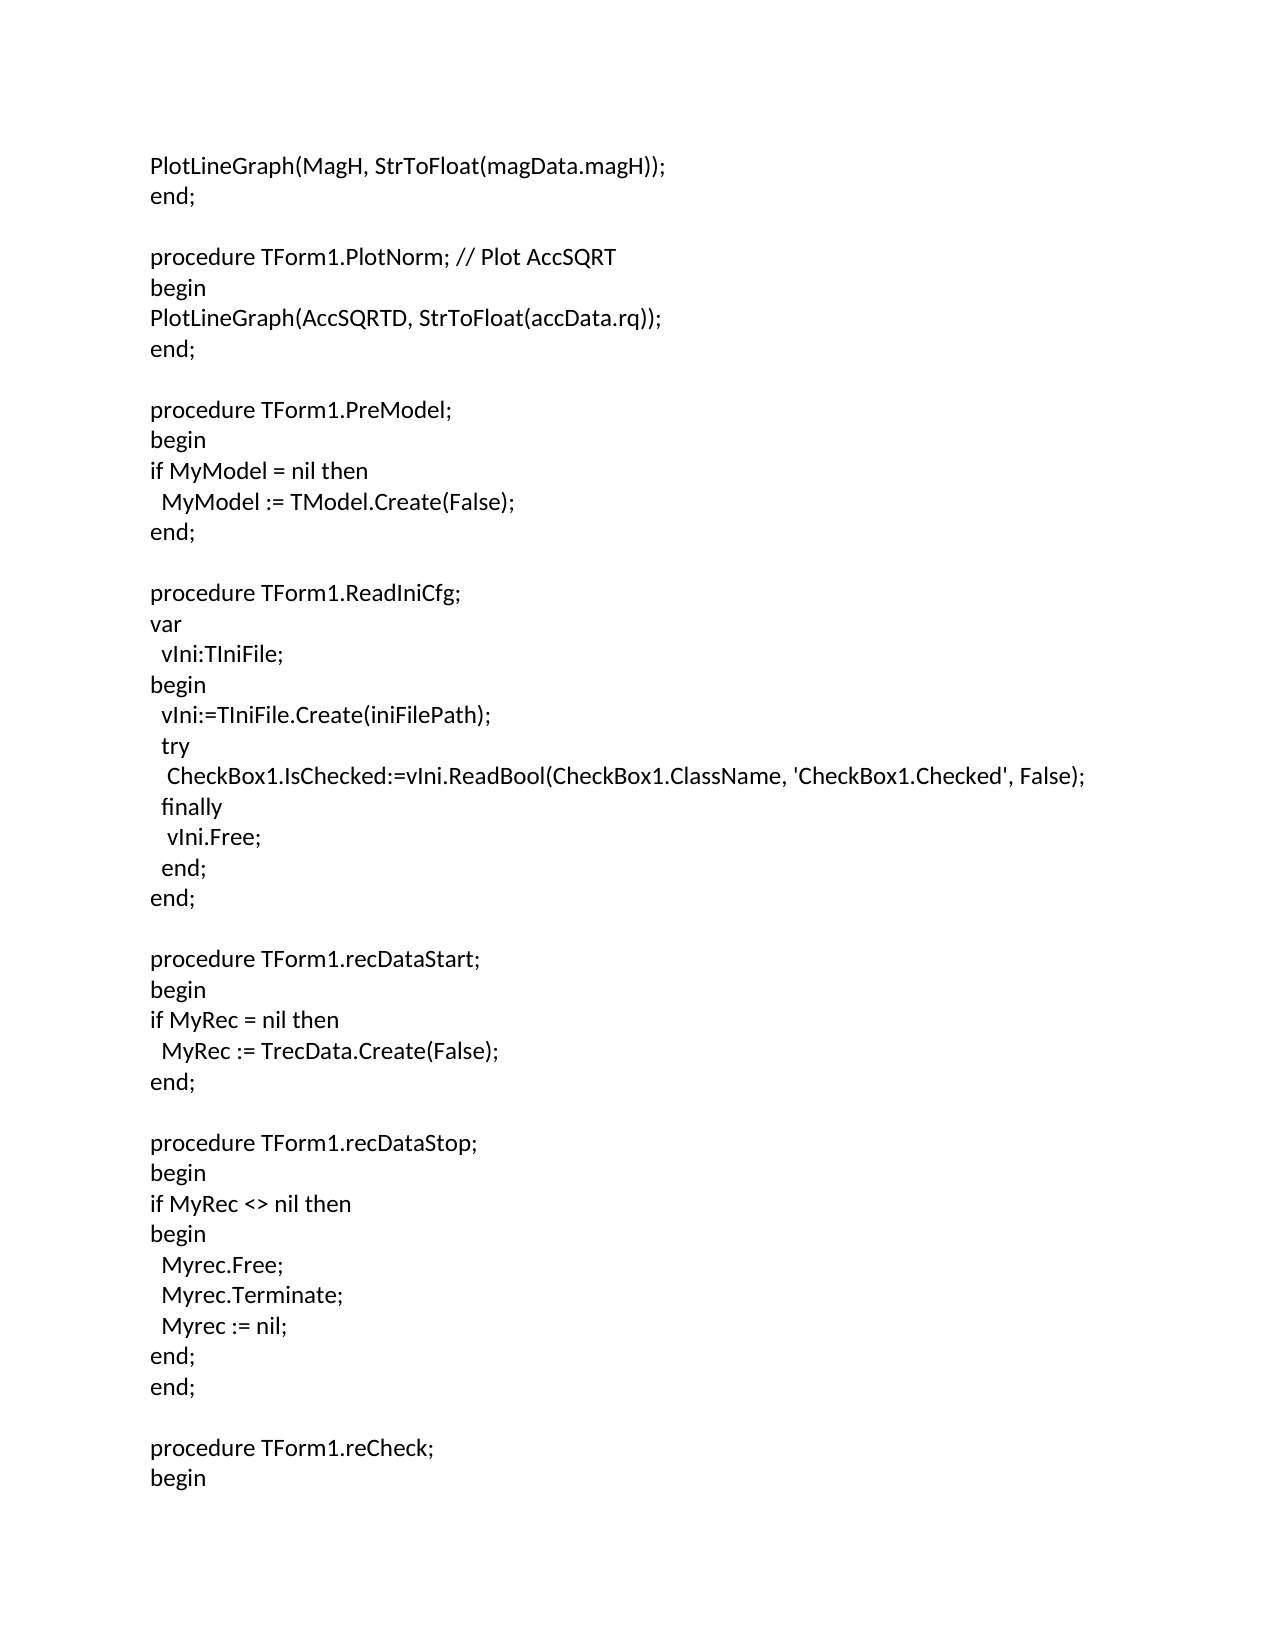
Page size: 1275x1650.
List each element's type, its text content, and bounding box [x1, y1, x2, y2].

text vIni:=TIniFile.Create(iniFilePath); [150, 699, 1125, 730]
text Myrec.Free; [150, 1249, 1125, 1279]
text CheckBox1.IsChecked:=vIni.ReadBool(CheckBox1.ClassName, 'CheckBox1.Checked', False); [150, 760, 1125, 791]
text end; [150, 852, 1125, 882]
text finally [150, 791, 1125, 821]
text try [150, 730, 1125, 760]
text procedure TForm1.ReadIniCfg; [150, 577, 1125, 608]
text var [150, 608, 1125, 638]
text begin [150, 1462, 1125, 1493]
text procedure TForm1.PlotNorm; // Plot AccSQRT [150, 242, 1125, 272]
text begin [150, 669, 1125, 699]
text MyRec := TrecData.Create(False); [150, 1035, 1125, 1066]
text end; [150, 1066, 1125, 1096]
text PlotLineGraph(MagH, StrToFloat(magData.magH)); [150, 150, 1125, 181]
text begin [150, 1218, 1125, 1249]
text begin [150, 425, 1125, 455]
text end; [150, 882, 1125, 913]
text begin [150, 1157, 1125, 1188]
text procedure TForm1.recDataStop; [150, 1127, 1125, 1157]
text end; [150, 1340, 1125, 1371]
text end; [150, 1371, 1125, 1401]
text procedure TForm1.PreModel; [150, 394, 1125, 425]
text MyModel := TModel.Create(False); [150, 486, 1125, 516]
text begin [150, 974, 1125, 1004]
text procedure TForm1.reCheck; [150, 1432, 1125, 1462]
text vIni:TIniFile; [150, 638, 1125, 669]
text end; [150, 333, 1125, 364]
text end; [150, 516, 1125, 547]
text Myrec.Terminate; [150, 1279, 1125, 1310]
text PlotLineGraph(AccSQRTD, StrToFloat(accData.rq)); [150, 303, 1125, 333]
text if MyRec <> nil then [150, 1188, 1125, 1218]
text procedure TForm1.recDataStart; [150, 943, 1125, 974]
text vIni.Free; [150, 821, 1125, 852]
text Myrec := nil; [150, 1310, 1125, 1340]
text end; [150, 181, 1125, 211]
text if MyRec = nil then [150, 1004, 1125, 1035]
text begin [150, 272, 1125, 303]
text if MyModel = nil then [150, 455, 1125, 486]
